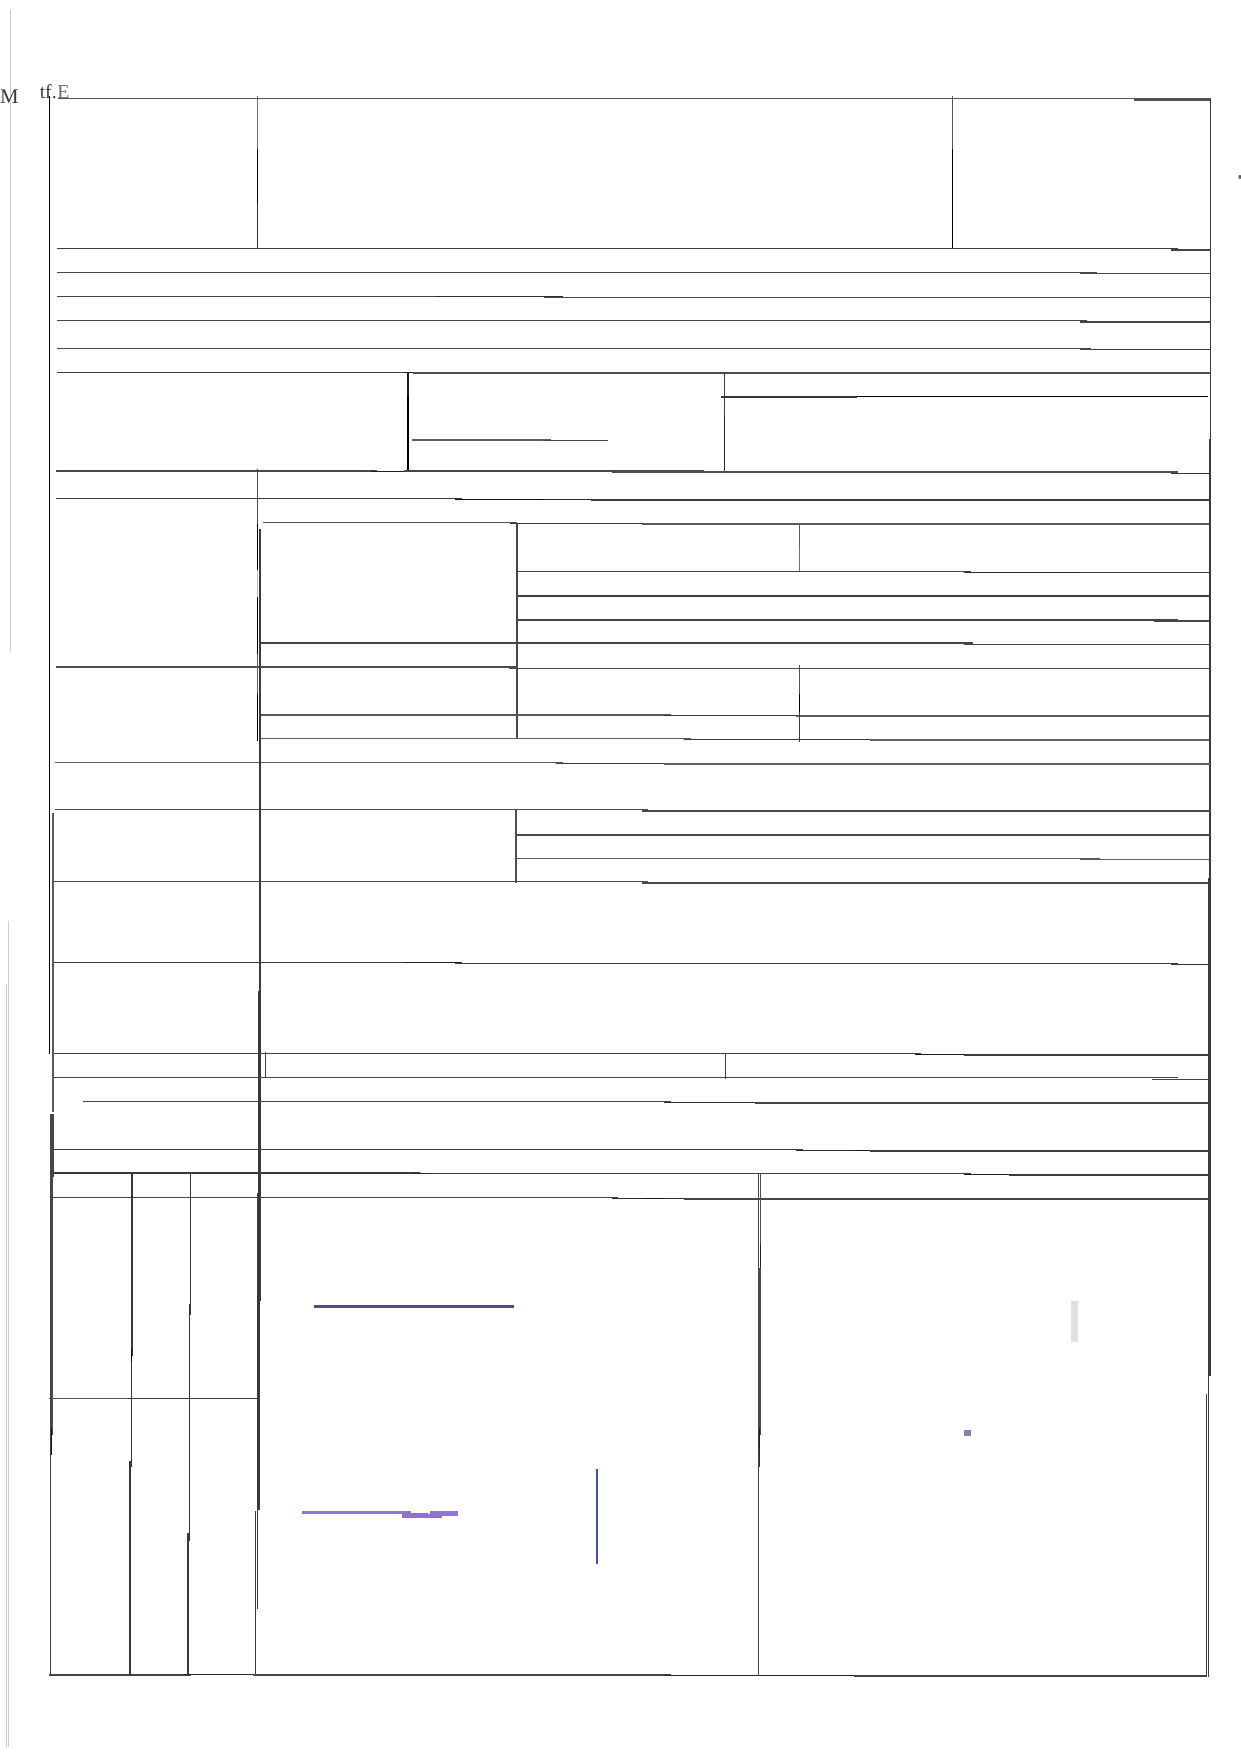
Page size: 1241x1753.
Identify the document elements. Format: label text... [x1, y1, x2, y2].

text M tf.E [0, 79, 491, 108]
text · [0, 155, 1240, 194]
